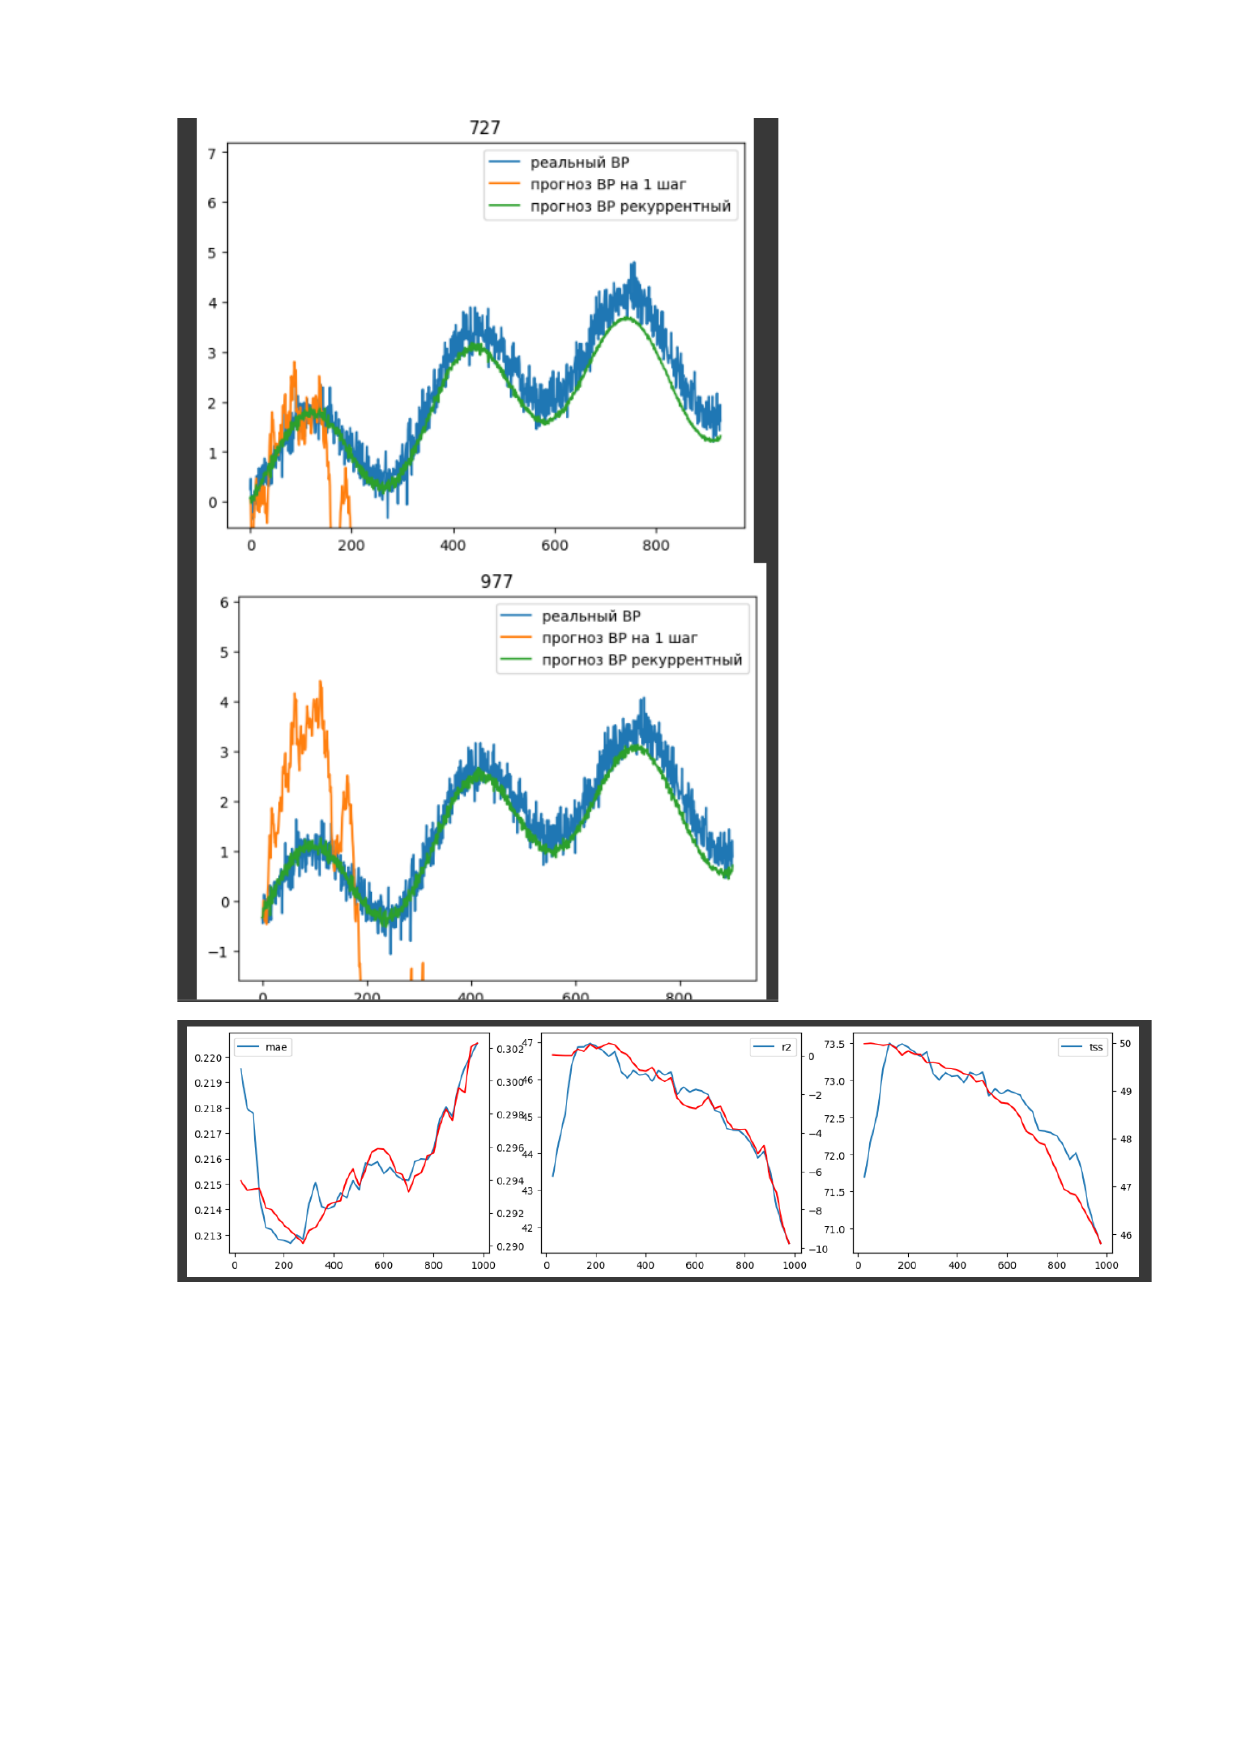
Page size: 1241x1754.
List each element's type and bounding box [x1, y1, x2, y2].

picture [177, 1020, 1152, 1282]
picture [177, 118, 779, 1002]
